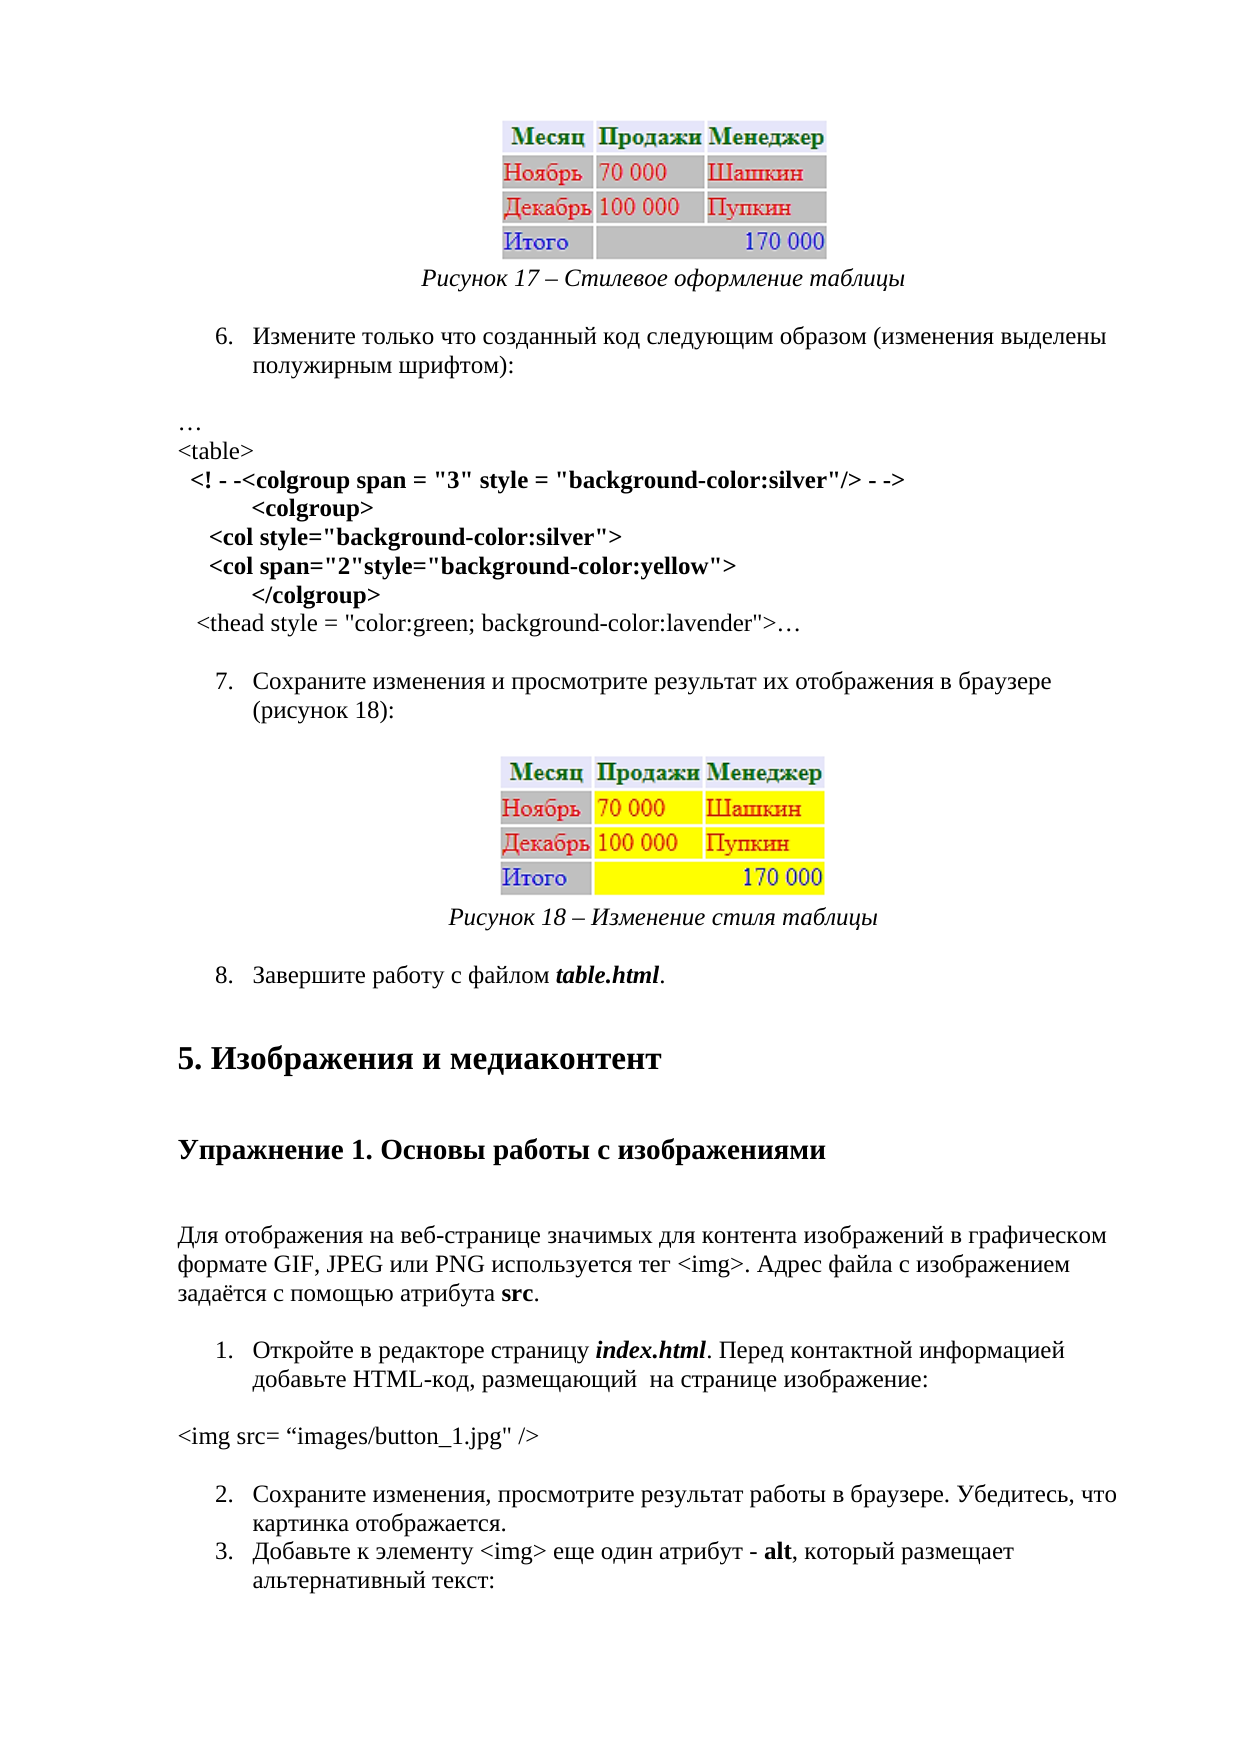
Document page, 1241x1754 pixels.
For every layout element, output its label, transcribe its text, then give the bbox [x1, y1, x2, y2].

text Рисунок 18 – Изменение стиля таблицы [177, 902, 1152, 931]
text <table> [177, 436, 1152, 465]
text Рисунок 17 – Стилевое оформление таблицы [177, 263, 1152, 292]
text <! - -<colgroup span = "3" style = "background-color:silver"/> - -> [177, 465, 1152, 493]
list Сохраните изменения, просмотрите результат работы в браузере. Убедитесь, что картинка отображается. [215, 1479, 1152, 1536]
picture [498, 118, 830, 264]
text … [177, 407, 1152, 436]
list Измените только что созданный код следующим образом (изменения выделены полужирным шрифтом): [215, 321, 1152, 378]
text Для отображения на веб-странице значимых для контента изображений в графическом формате GIF, JPEG или PNG используется тег <img>. Адрес файла с изображением задаётся с помощью атрибута src. [177, 1220, 1152, 1306]
list Откройте в редакторе страницу index.html. Перед контактной информацией добавьте HTML-код, размещающий на странице изображение: [215, 1335, 1152, 1393]
text </colgroup> [177, 580, 1152, 608]
text <col style="background-color:silver"> [177, 522, 1152, 551]
list Сохраните изменения и просмотрите результат их отображения в браузере (рисунок 18): [215, 666, 1152, 723]
subtitle Упражнение 1. Основы работы с изображениями [177, 1132, 1152, 1166]
text <thead style = "color:green; background-color:lavender">… [177, 608, 1152, 637]
text <col span="2"style="background-color:yellow"> [177, 551, 1152, 580]
text <img src= “images/button_1.jpg" /> [177, 1421, 1152, 1450]
list Добавьте к элементу <img> еще один атрибут - alt, который размещает альтернативный текст: [215, 1536, 1152, 1594]
text <colgroup> [177, 493, 1152, 522]
picture [498, 752, 831, 903]
subtitle 5. Изображения и медиаконтент [177, 1038, 1152, 1077]
list Завершите работу с файлом table.html. [215, 960, 1152, 989]
